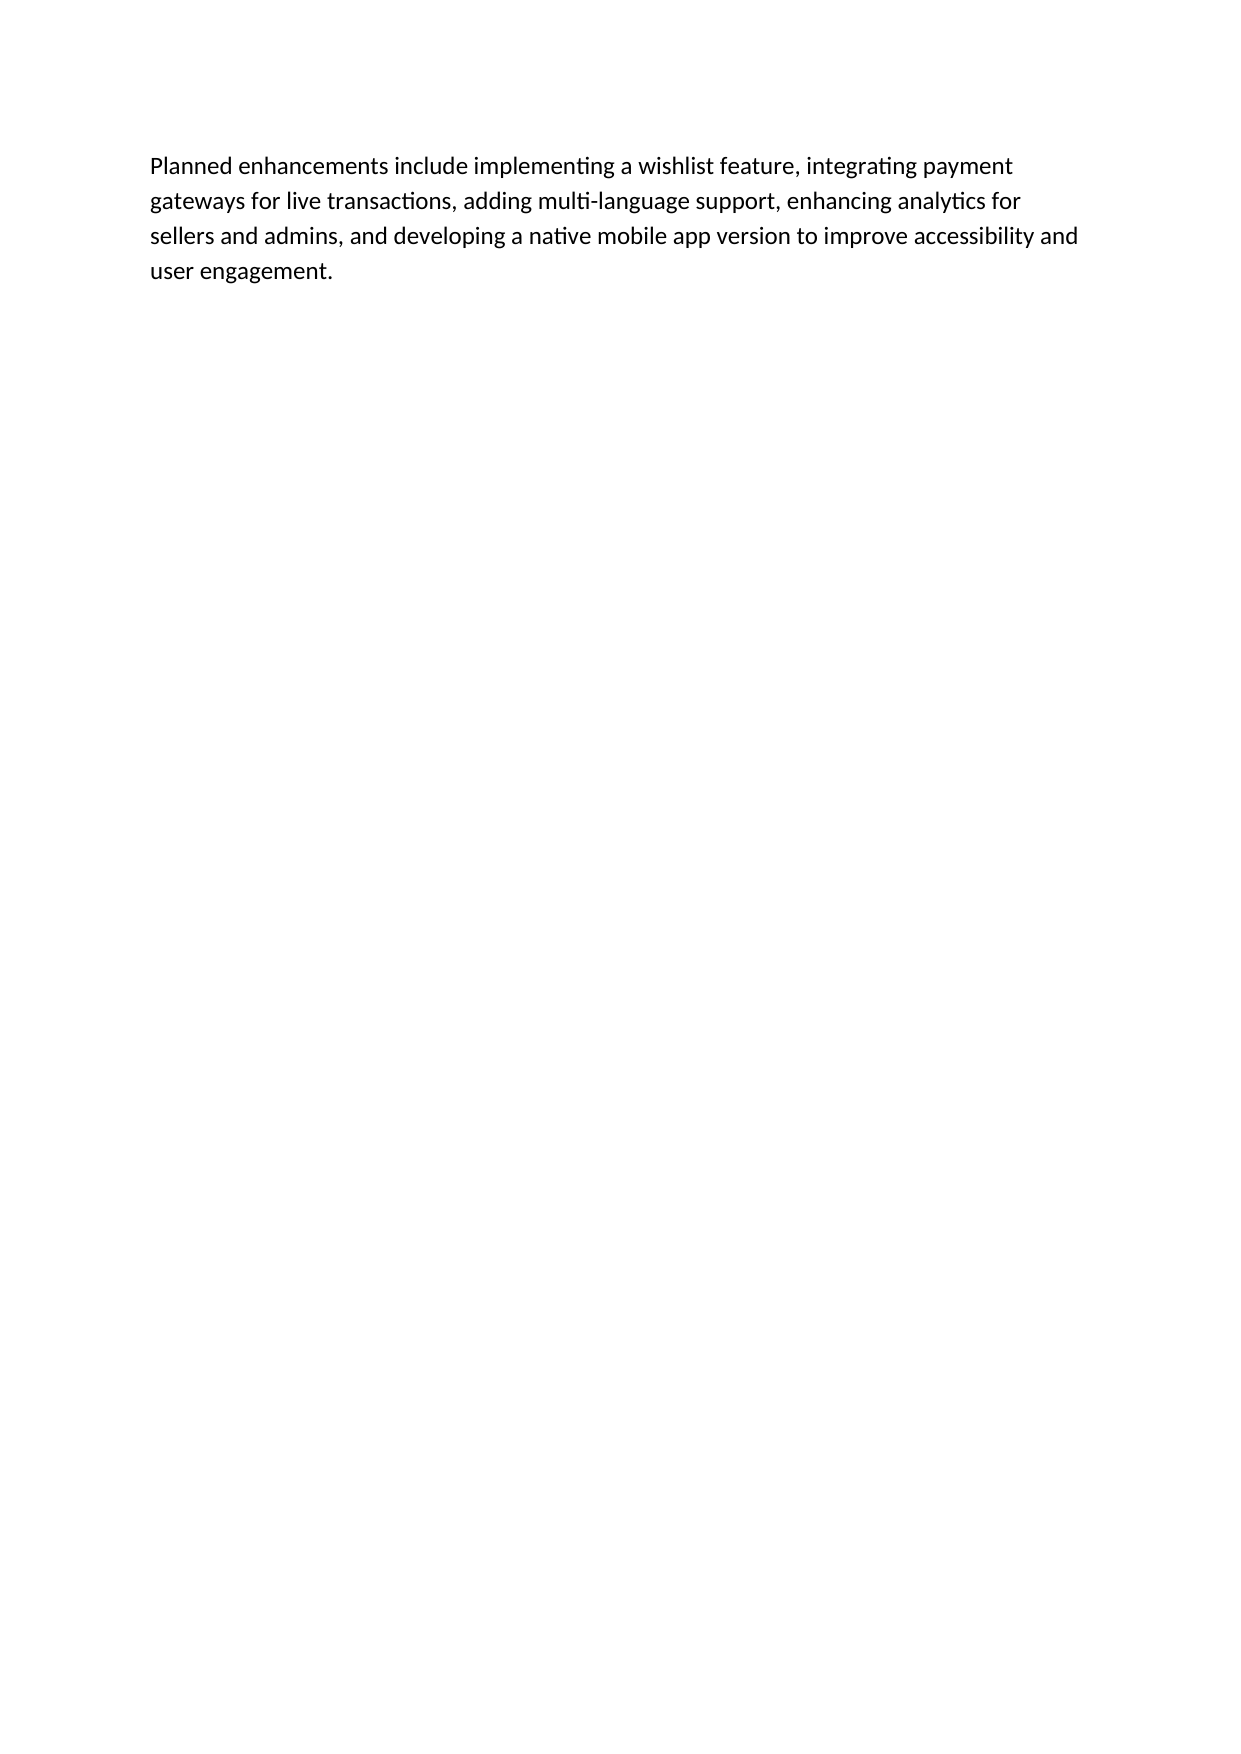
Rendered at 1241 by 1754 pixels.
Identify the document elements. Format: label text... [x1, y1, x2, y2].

text Planned enhancements include implementing a wishlist feature, integrating payment gateways for live transactions, adding multi-language support, enhancing analytics for sellers and admins, and developing a native mobile app version to improve accessibility and user engagement. [150, 150, 1090, 286]
